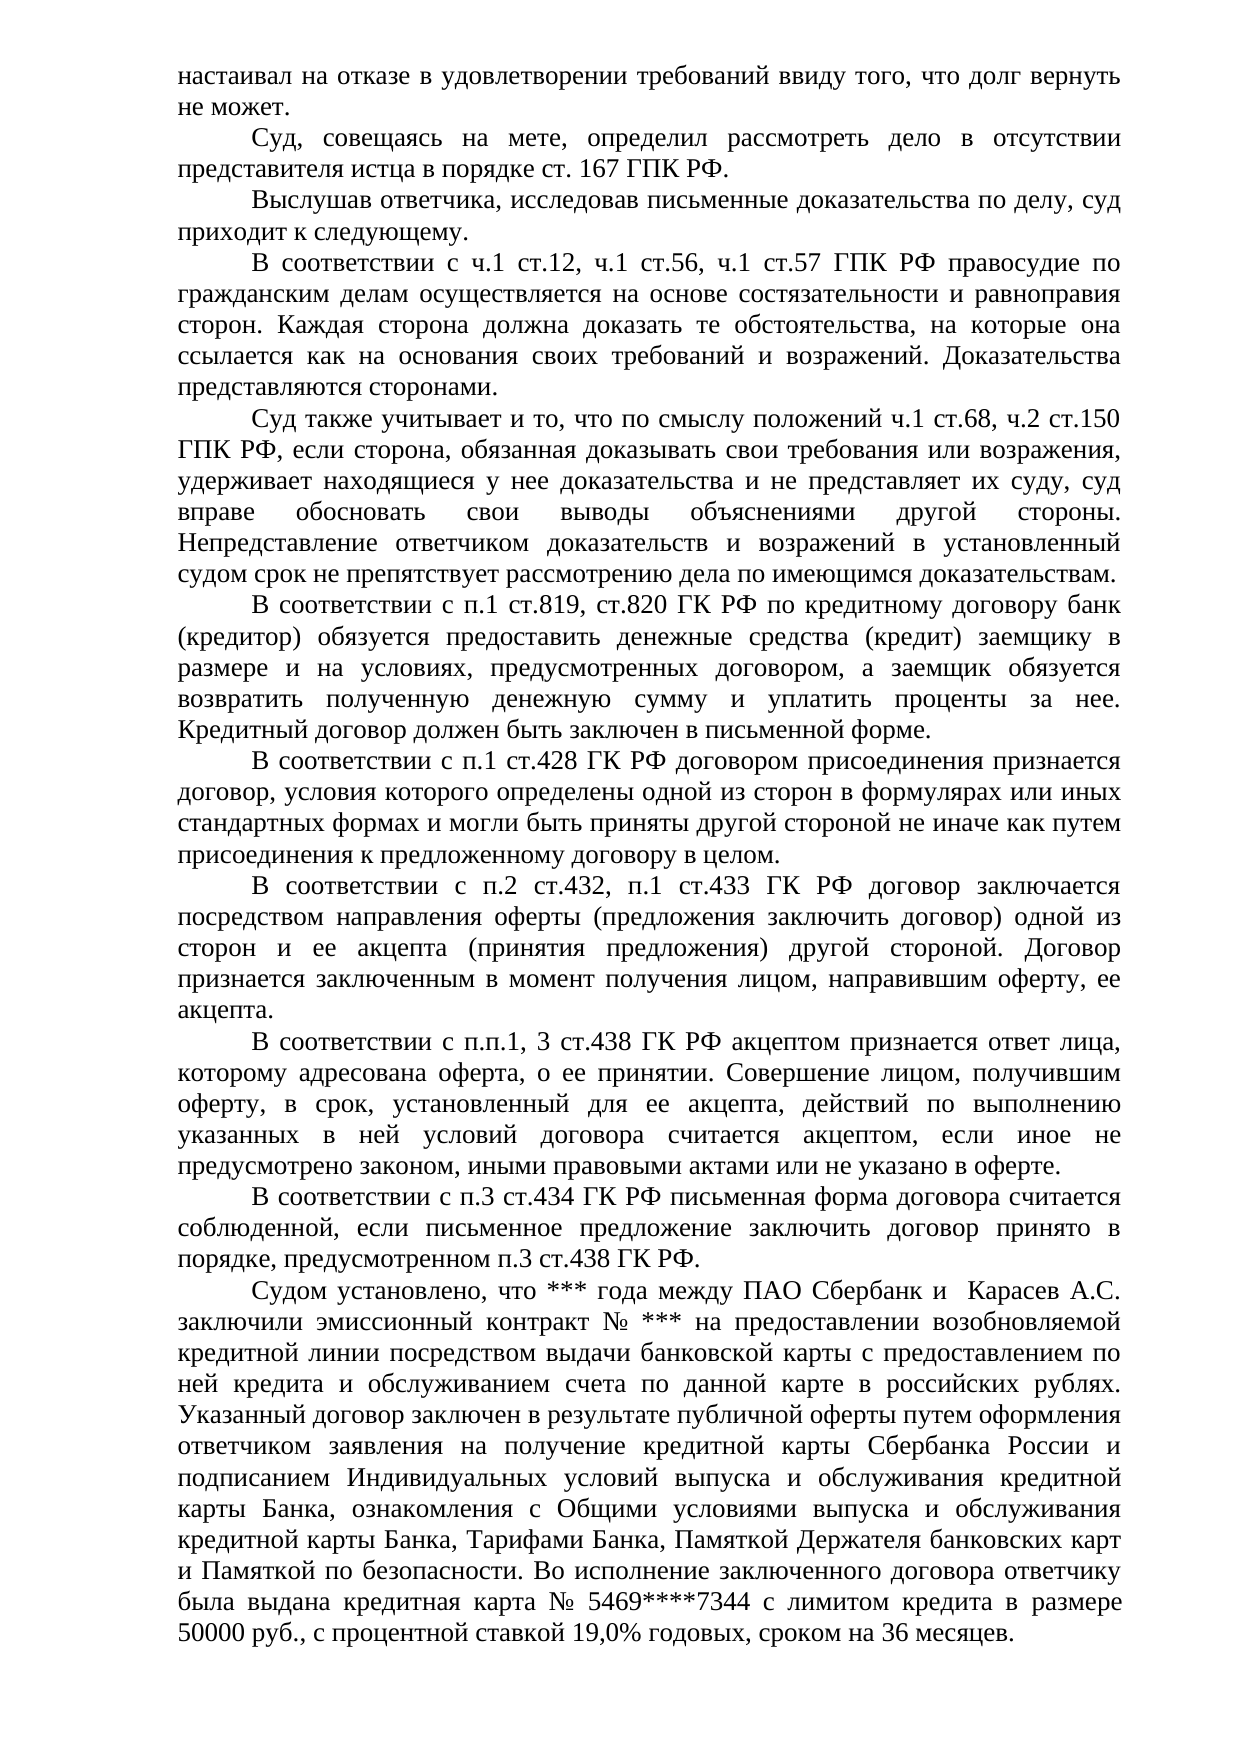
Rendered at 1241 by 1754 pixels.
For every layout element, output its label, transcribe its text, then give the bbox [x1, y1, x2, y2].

text В соответствии с п.2 ст.432, п.1 ст.433 ГК РФ договор заключается посредством направления оферты (предложения заключить договор) одной из сторон и ее акцепта (принятия предложения) другой стороной. Договор признается заключенным в момент получения лицом, направившим оферту, ее акцепта. [177, 869, 1122, 1024]
text В соответствии с п.п.1, 3 ст.438 ГК РФ акцептом признается ответ лица, которому адресована оферта, о ее принятии. Совершение лицом, получившим оферту, в срок, установленный для ее акцепта, действий по выполнению указанных в ней условий договора считается акцептом, если иное не предусмотрено законом, иными правовыми актами или не указано в оферте. [177, 1024, 1122, 1180]
text Выслушав ответчика, исследовав письменные доказательства по делу, суд приходит к следующему. [177, 184, 1122, 246]
text Суд также учитывает и то, что по смыслу положений ч.1 ст.68, ч.2 ст.150 ГПК РФ, если сторона, обязанная доказывать свои требования или возражения, удерживает находящиеся у нее доказательства и не представляет их суду, суд вправе обосновать свои выводы объяснениями другой стороны. Непредставление ответчиком доказательств и возражений в установленный судом срок не препятствует рассмотрению дела по имеющимся доказательствам. [177, 402, 1122, 588]
text В соответствии с п.1 ст.428 ГК РФ договором присоединения признается договор, условия которого определены одной из сторон в формулярах или иных стандартных формах и могли быть приняты другой стороной не иначе как путем присоединения к предложенному договору в целом. [177, 744, 1122, 869]
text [177, 59, 1122, 121]
text Суд, совещаясь на мете, определил рассмотреть дело в отсутствии представителя истца в порядке ст. 167 ГПК РФ. [177, 121, 1122, 184]
text Судом установлено, что *** года между ПАО Сбербанк и Карасев А.С. заключили эмиссионный контракт № *** на предоставлении возобновляемой кредитной линии посредством выдачи банковской карты с предоставлением по ней кредита и обслуживанием счета по данной карте в российских рублях. Указанный договор заключен в результате публичной оферты путем оформления ответчиком заявления на получение кредитной карты Сбербанка России и подписанием Индивидуальных условий выпуска и обслуживания кредитной карты Банка, ознакомления с Общими условиями выпуска и обслуживания кредитной карты Банка, Тарифами Банка, Памяткой Держателя банковских карт и Памяткой по безопасности. Во исполнение заключенного договора ответчику была выдана кредитная карта № 5469****7344 с лимитом кредита в размере 50000 руб., с процентной ставкой 19,0% годовых, сроком на 36 месяцев. [177, 1274, 1122, 1647]
text В соответствии с п.3 ст.434 ГК РФ письменная форма договора считается соблюденной, если письменное предложение заключить договор принято в порядке, предусмотренном п.3 ст.438 ГК РФ. [177, 1180, 1122, 1274]
text В соответствии с п.1 ст.819, ст.820 ГК РФ по кредитному договору банк (кредитор) обязуется предоставить денежные средства (кредит) заемщику в размере и на условиях, предусмотренных договором, а заемщик обязуется возвратить полученную денежную сумму и уплатить проценты за нее. Кредитный договор должен быть заключен в письменной форме. [177, 588, 1122, 744]
text В соответствии с ч.1 ст.12, ч.1 ст.56, ч.1 ст.57 ГПК РФ правосудие по гражданским делам осуществляется на основе состязательности и равноправия сторон. Каждая сторона должна доказать те обстоятельства, на которые она ссылается как на основания своих требований и возражений. Доказательства представляются сторонами. [177, 246, 1122, 402]
